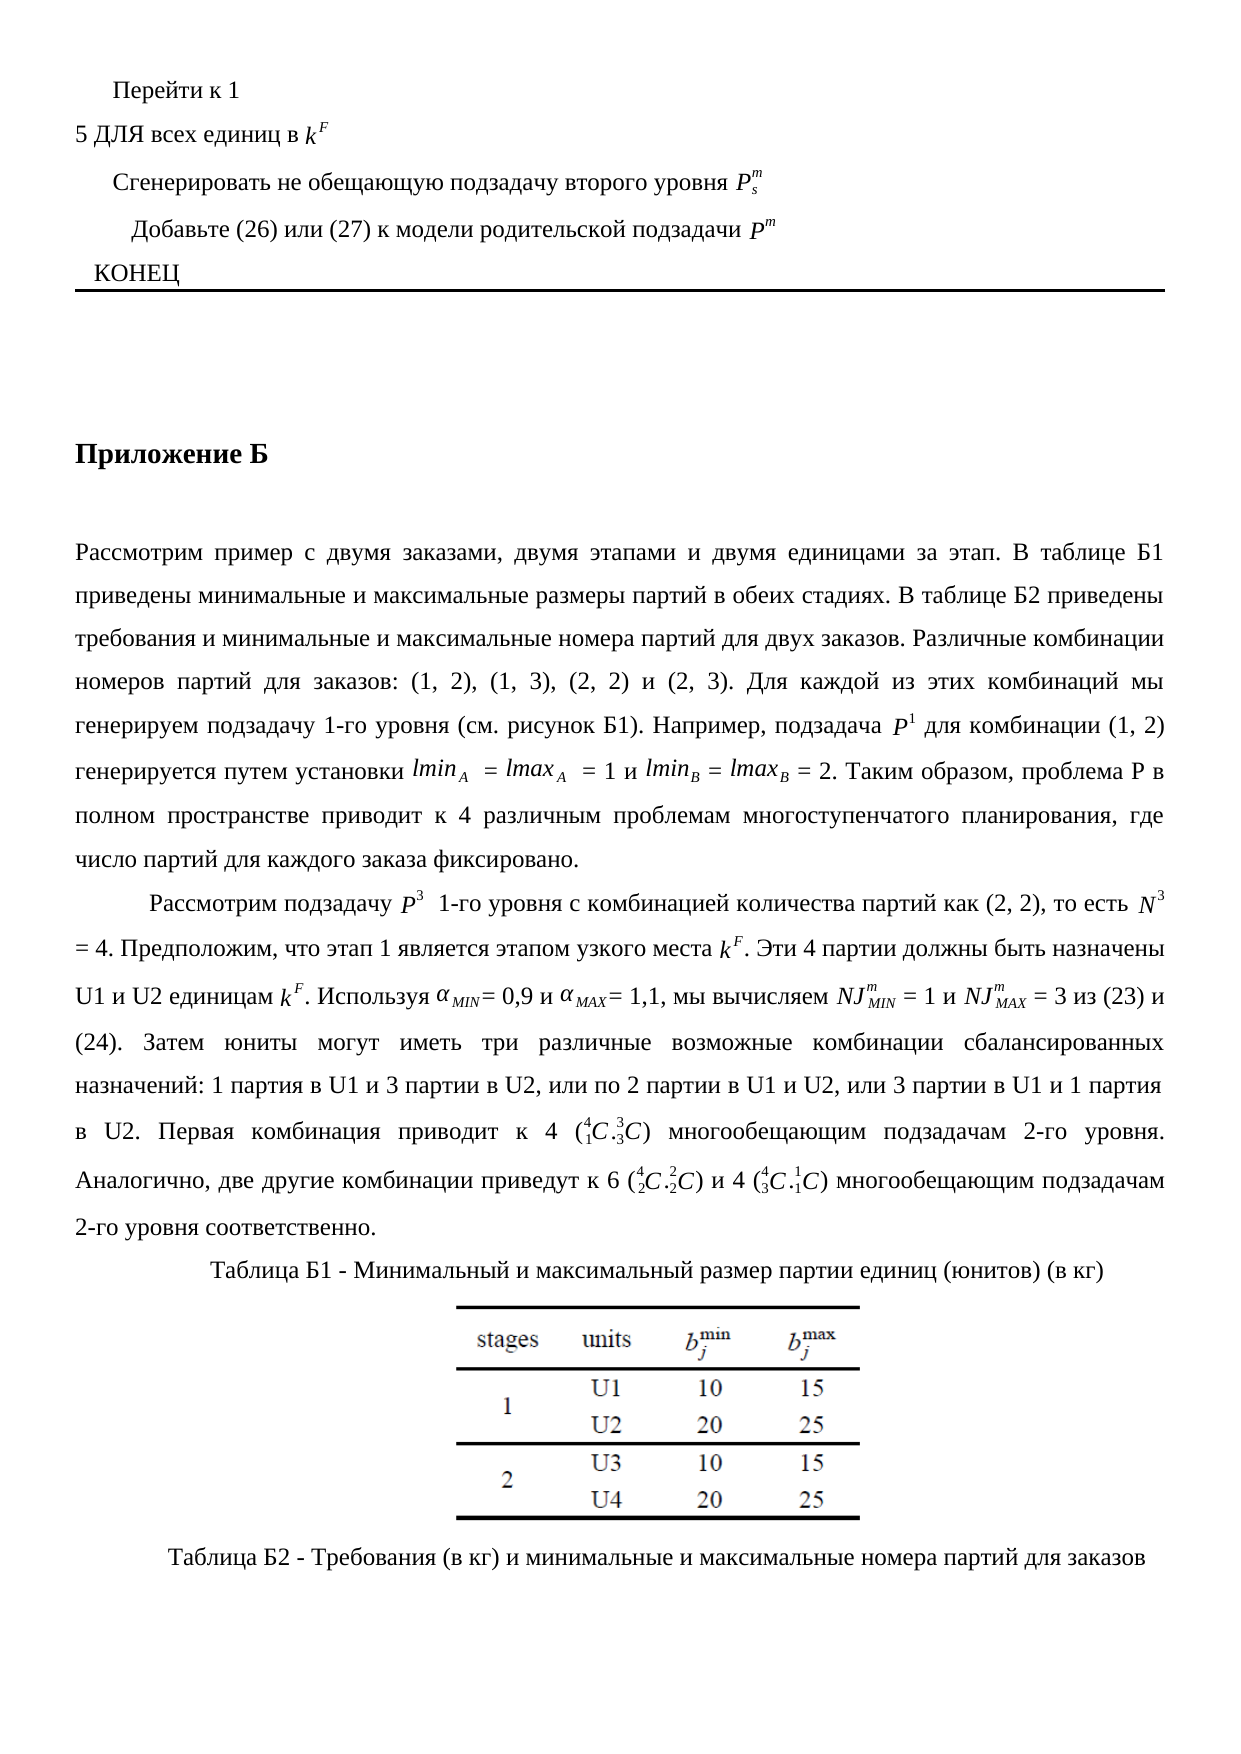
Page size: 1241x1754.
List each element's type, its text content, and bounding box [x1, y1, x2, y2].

text КОНЕЦ [75, 258, 1165, 289]
picture [444, 1298, 870, 1528]
text Таблица Б1 - Минимальный и максимальный размер партии единиц (юнитов) (в кг) [75, 1255, 1165, 1284]
text Таблица Б2 - Требования (в кг) и минимальные и максимальные номера партий для заказов [75, 1542, 1165, 1571]
text Рассмотрим пример с двумя заказами, двумя этапами и двумя единицами за этап. В таблице Б1 приведены минимальные и максимальные размеры партий в обеих стадиях. В таблице Б2 приведены требования и минимальные и максимальные номера партий для двух заказов. Различные комбинации номеров партий для заказов: (1, 2), (1, 3), (2, 2) и (2, 3). Для каждой из этих комбинаций мы генерируем подзадачу 1-го уровня (см. рисунок Б1). Например, подзадача для комбинации (1, 2) генерируется путем установки = = 1 и = = 2. Таким образом, проблема P в полном пространстве приводит к 4 различным проблемам многоступенчатого планирования, где число партий для каждого заказа фиксировано. [75, 537, 1165, 872]
text Рассмотрим подзадачу 1-го уровня с комбинацией количества партий как (2, 2), то есть = 4. Предположим, что этап 1 является этапом узкого места . Эти 4 партии должны быть назначены U1 и U2 единицам . Используя = 0,9 и = 1,1, мы вычисляем = 1 и = 3 из (23) и (24). Затем юниты могут иметь три различные возможные комбинации сбалансированных назначений: 1 партия в U1 и 3 партии в U2, или по 2 партии в U1 и U2, или 3 партии в U1 и 1 партия в U2. Первая комбинация приводит к 4 (.) многообещающим подзадачам 2-го уровня. Аналогично, две другие комбинации приведут к 6 (.) и 4 (.) многообещающим подзадачам 2-го уровня соответственно. [75, 887, 1165, 1241]
text Сгенерировать не обещающую подзадачу второго уровня [75, 164, 1165, 198]
text Добавьте (26) или (27) к модели родительской подзадачи [75, 213, 1165, 244]
text Приложение Б [75, 436, 1165, 470]
text 5 ДЛЯ всех единиц в [75, 118, 1165, 149]
text Перейти к 1 [75, 75, 1165, 104]
